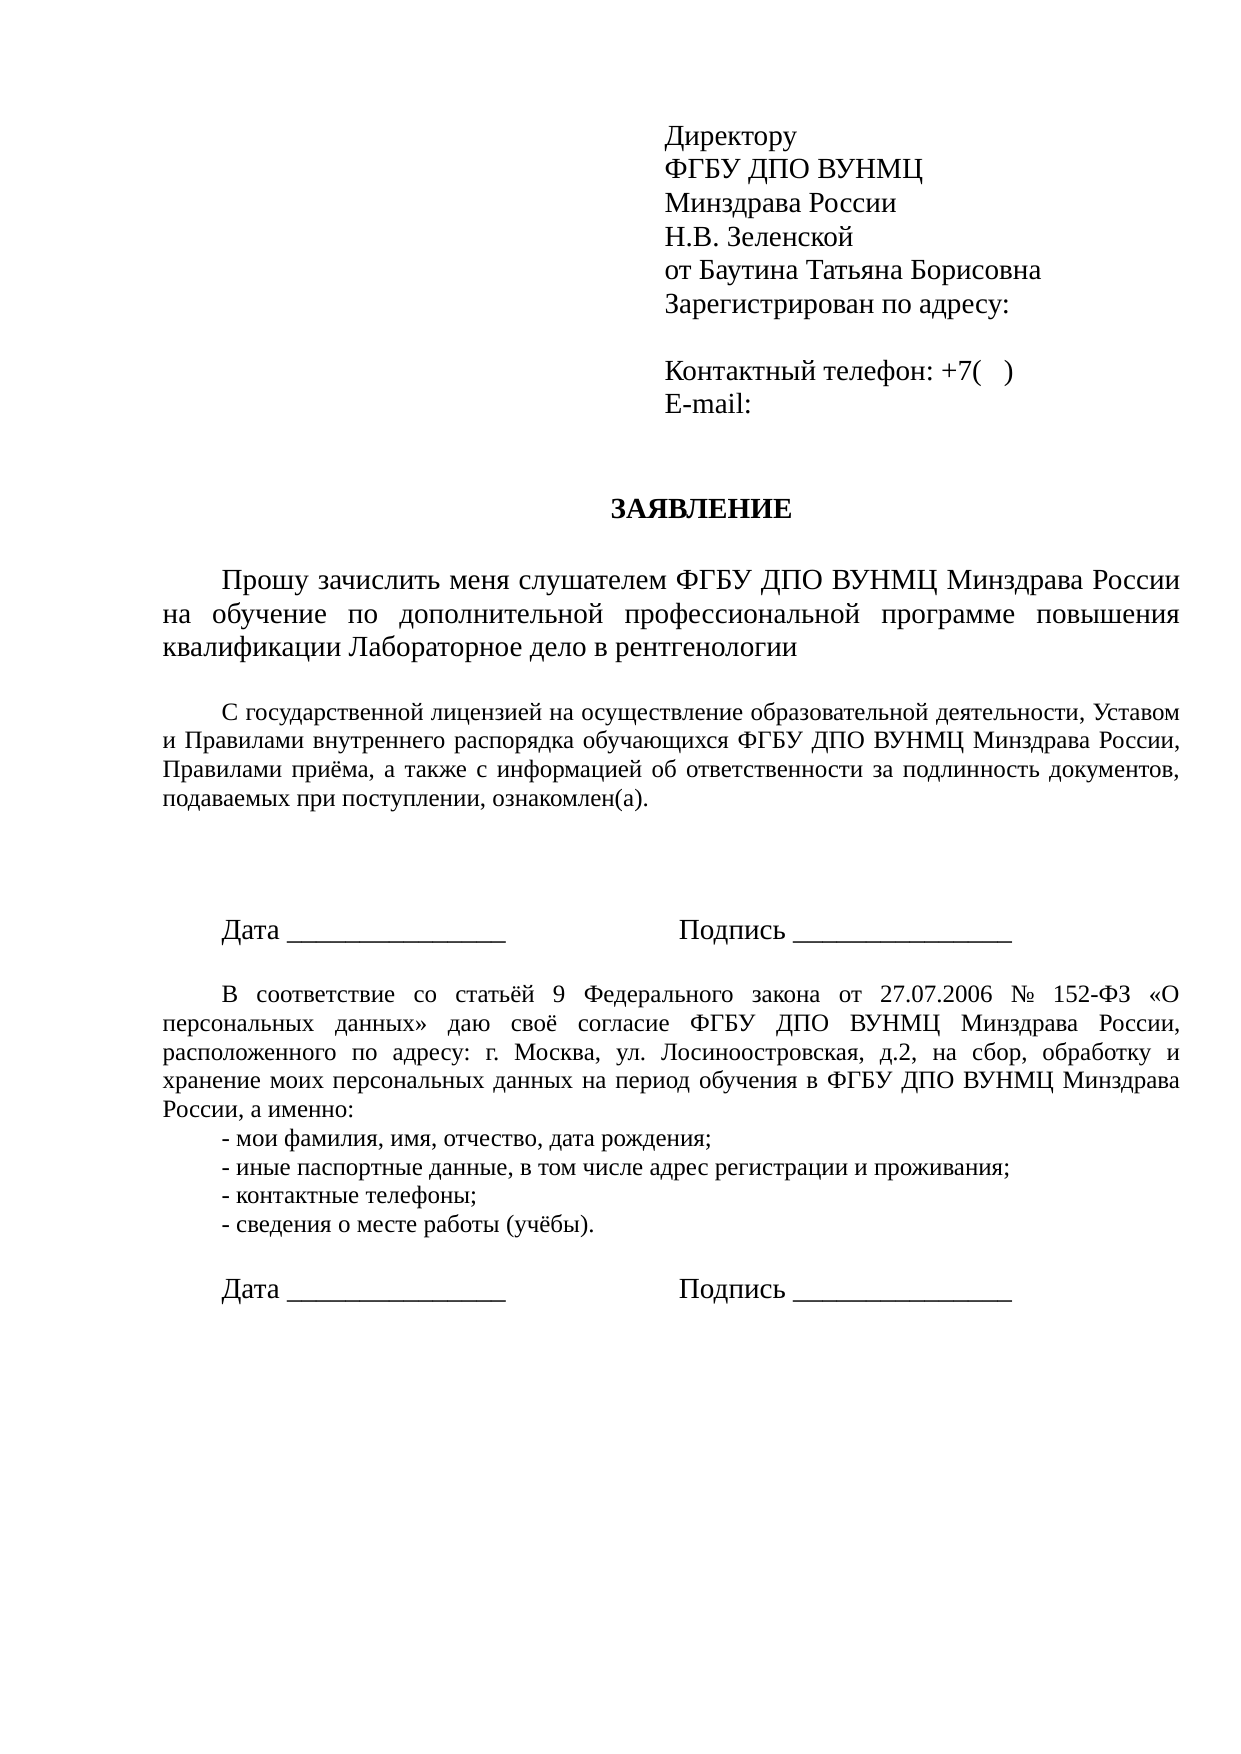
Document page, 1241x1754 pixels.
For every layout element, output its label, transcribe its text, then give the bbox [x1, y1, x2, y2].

text В соответствие со статьёй 9 Федерального закона от 27.07.2006 № 152-ФЗ «О персональных данных» даю своё согласие ФГБУ ДПО ВУНМЦ Минздрава России, расположенного по адресу: г. Москва, ул. Лосиноостровская, д.2, на сбор, обработку и хранение моих персональных данных на период обучения в ФГБУ ДПО ВУНМЦ Минздрава России, а именно: [162, 979, 1181, 1123]
text Минздрава России [664, 185, 1181, 219]
text ЗАЯВЛЕНИЕ [162, 491, 1181, 525]
text - контактные телефоны; [162, 1181, 1181, 1209]
text Контактный телефон: +7( ) [635, 353, 1181, 386]
text С государственной лицензией на осуществление образовательной деятельности, Уставом и Правилами внутреннего распорядка обучающихся ФГБУ ДПО ВУНМЦ Минздрава России, Правилами приёма, а также с информацией об ответственности за подлинность документов, подаваемых при поступлении, ознакомлен(а). [162, 697, 1181, 812]
text Директору [664, 118, 1181, 152]
text Прошу зачислить меня слушателем ФГБУ ДПО ВУНМЦ Минздрава России на обучение по дополнительной профессиональной программе повышения квалификации Лабораторное дело в рентгенологии [162, 562, 1181, 663]
text - мои фамилия, имя, отчество, дата рождения; [162, 1123, 1181, 1152]
text - иные паспортные данные, в том числе адрес регистрации и проживания; [162, 1152, 1181, 1181]
text от Баутина Татьяна Борисовна [635, 252, 1181, 286]
text - сведения о месте работы (учёбы). [162, 1209, 1181, 1238]
text ФГБУ ДПО ВУНМЦ [664, 152, 1181, 185]
text Дата _______________ Подпись _______________ [162, 912, 1181, 946]
text E-mail: [635, 386, 1181, 420]
text Дата _______________ Подпись _______________ [162, 1272, 1181, 1305]
text Н.В. Зеленской [664, 219, 1181, 252]
text Зарегистрирован по адресу: [635, 286, 1181, 319]
